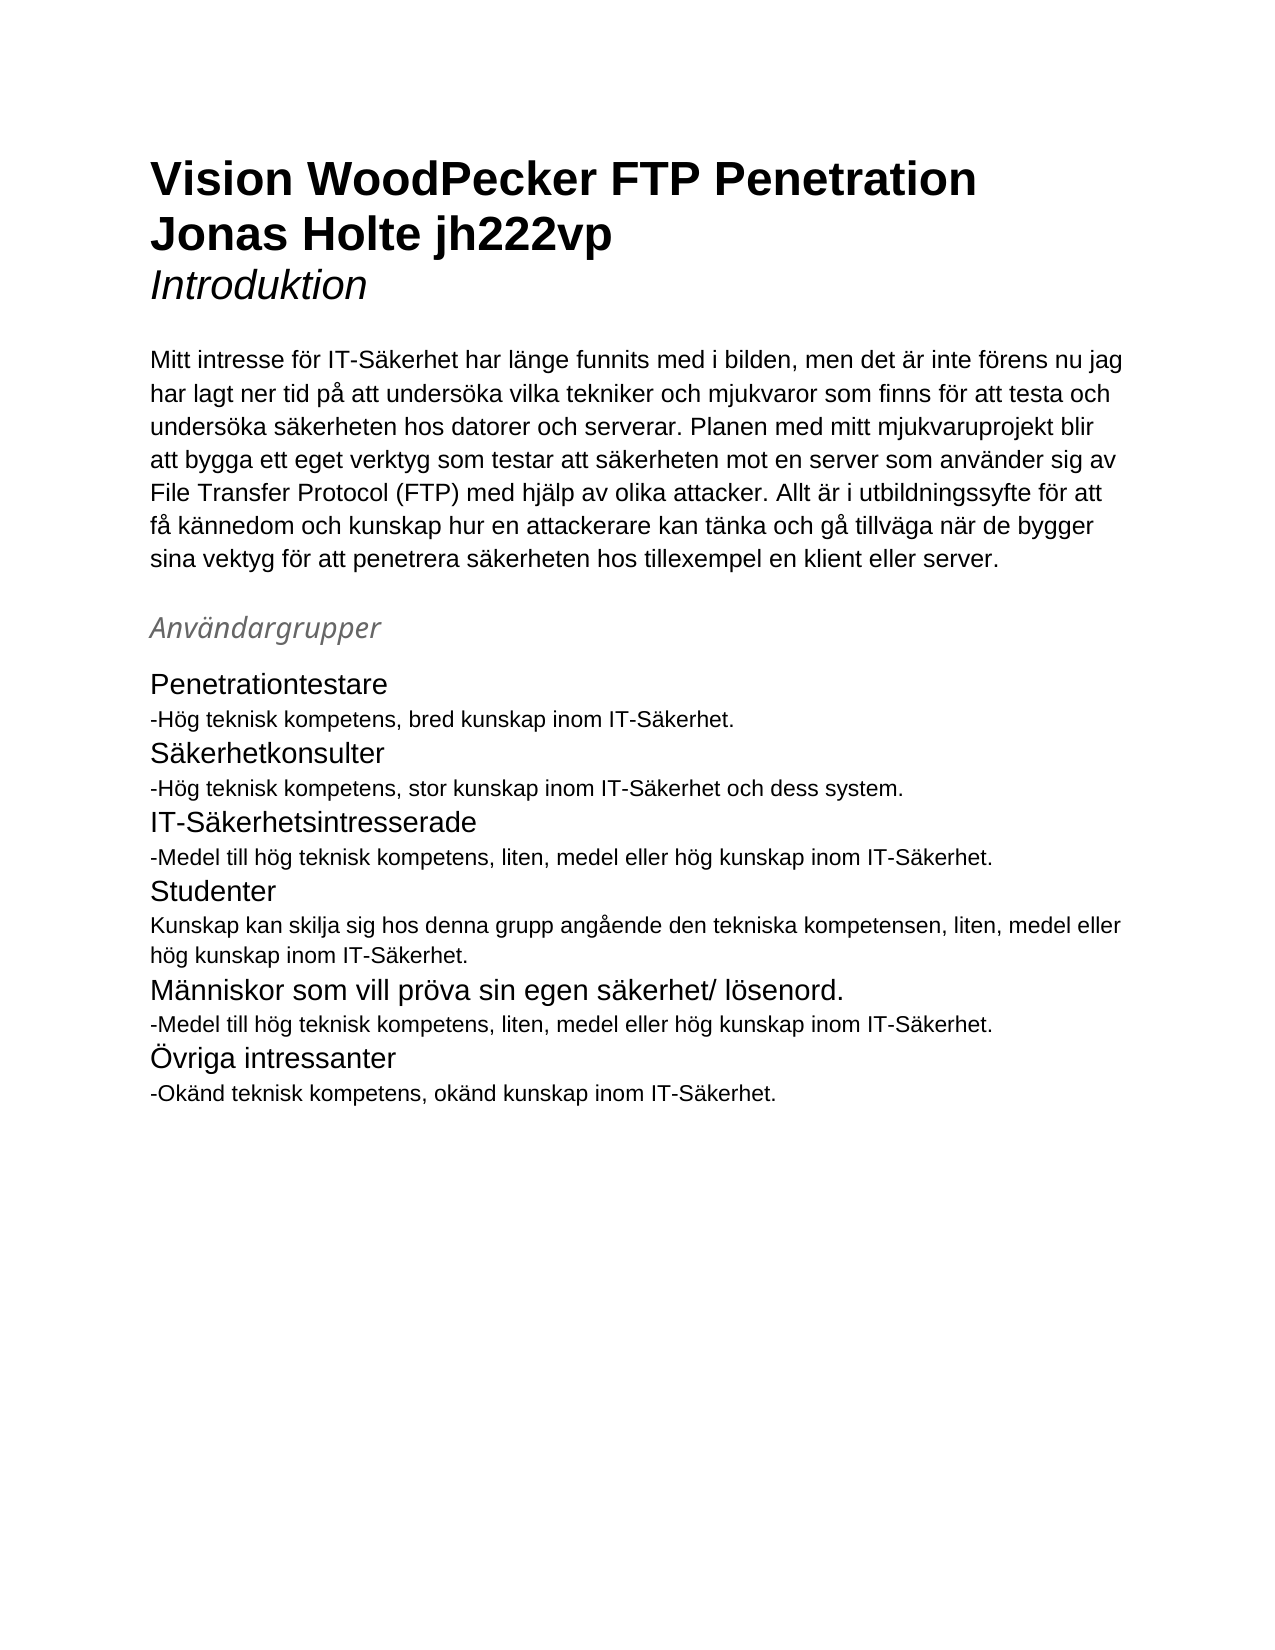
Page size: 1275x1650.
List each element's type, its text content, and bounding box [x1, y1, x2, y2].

text -Hög teknisk kompetens, bred kunskap inom IT-Säkerhet. [150, 706, 1125, 732]
text IT-Säkerhetsintresserade [150, 805, 1125, 838]
title Vision WoodPecker FTP Penetration Jonas Holte jh222vp [150, 150, 1125, 260]
text Övriga intressanter [150, 1041, 1125, 1075]
text Mitt intresse för IT-Säkerhet har länge funnits med i bilden, men det är inte förens nu jag har lagt ner tid på att undersöka vilka tekniker och mjukvaror som finns för att testa och undersöka säkerheten hos datorer och serverar. Planen med mitt mjukvaruprojekt blir att bygga ett eget verktyg som testar att säkerheten mot en server som använder sig av File Transfer Protocol (FTP) med hjälp av olika attacker. Allt är i utbildningssyfte för att få kännedom och kunskap hur en attackerare kan tänka och gå tillväga när de bygger sina vektyg för att penetrera säkerheten hos tillexempel en klient eller server. [150, 346, 1125, 572]
text -Hög teknisk kompetens, stor kunskap inom IT-Säkerhet och dess system. [150, 775, 1125, 801]
text Säkerhetkonsulter [150, 736, 1125, 770]
text -Medel till hög teknisk kompetens, liten, medel eller hög kunskap inom IT-Säkerhet. [150, 1011, 1125, 1037]
subtitle Användargrupper [150, 607, 1125, 647]
text Kunskap kan skilja sig hos denna grupp angående den tekniska kompetensen, liten, medel eller hög kunskap inom IT-Säkerhet. [150, 912, 1125, 969]
text -Okänd teknisk kompetens, okänd kunskap inom IT-Säkerhet. [150, 1080, 1125, 1106]
text -Medel till hög teknisk kompetens, liten, medel eller hög kunskap inom IT-Säkerhet. [150, 843, 1125, 870]
text Studenter [150, 874, 1125, 907]
text Penetrationtestare [150, 667, 1125, 701]
text Introduktion [150, 260, 1125, 308]
text Människor som vill pröva sin egen säkerhet/ lösenord. [150, 973, 1125, 1006]
